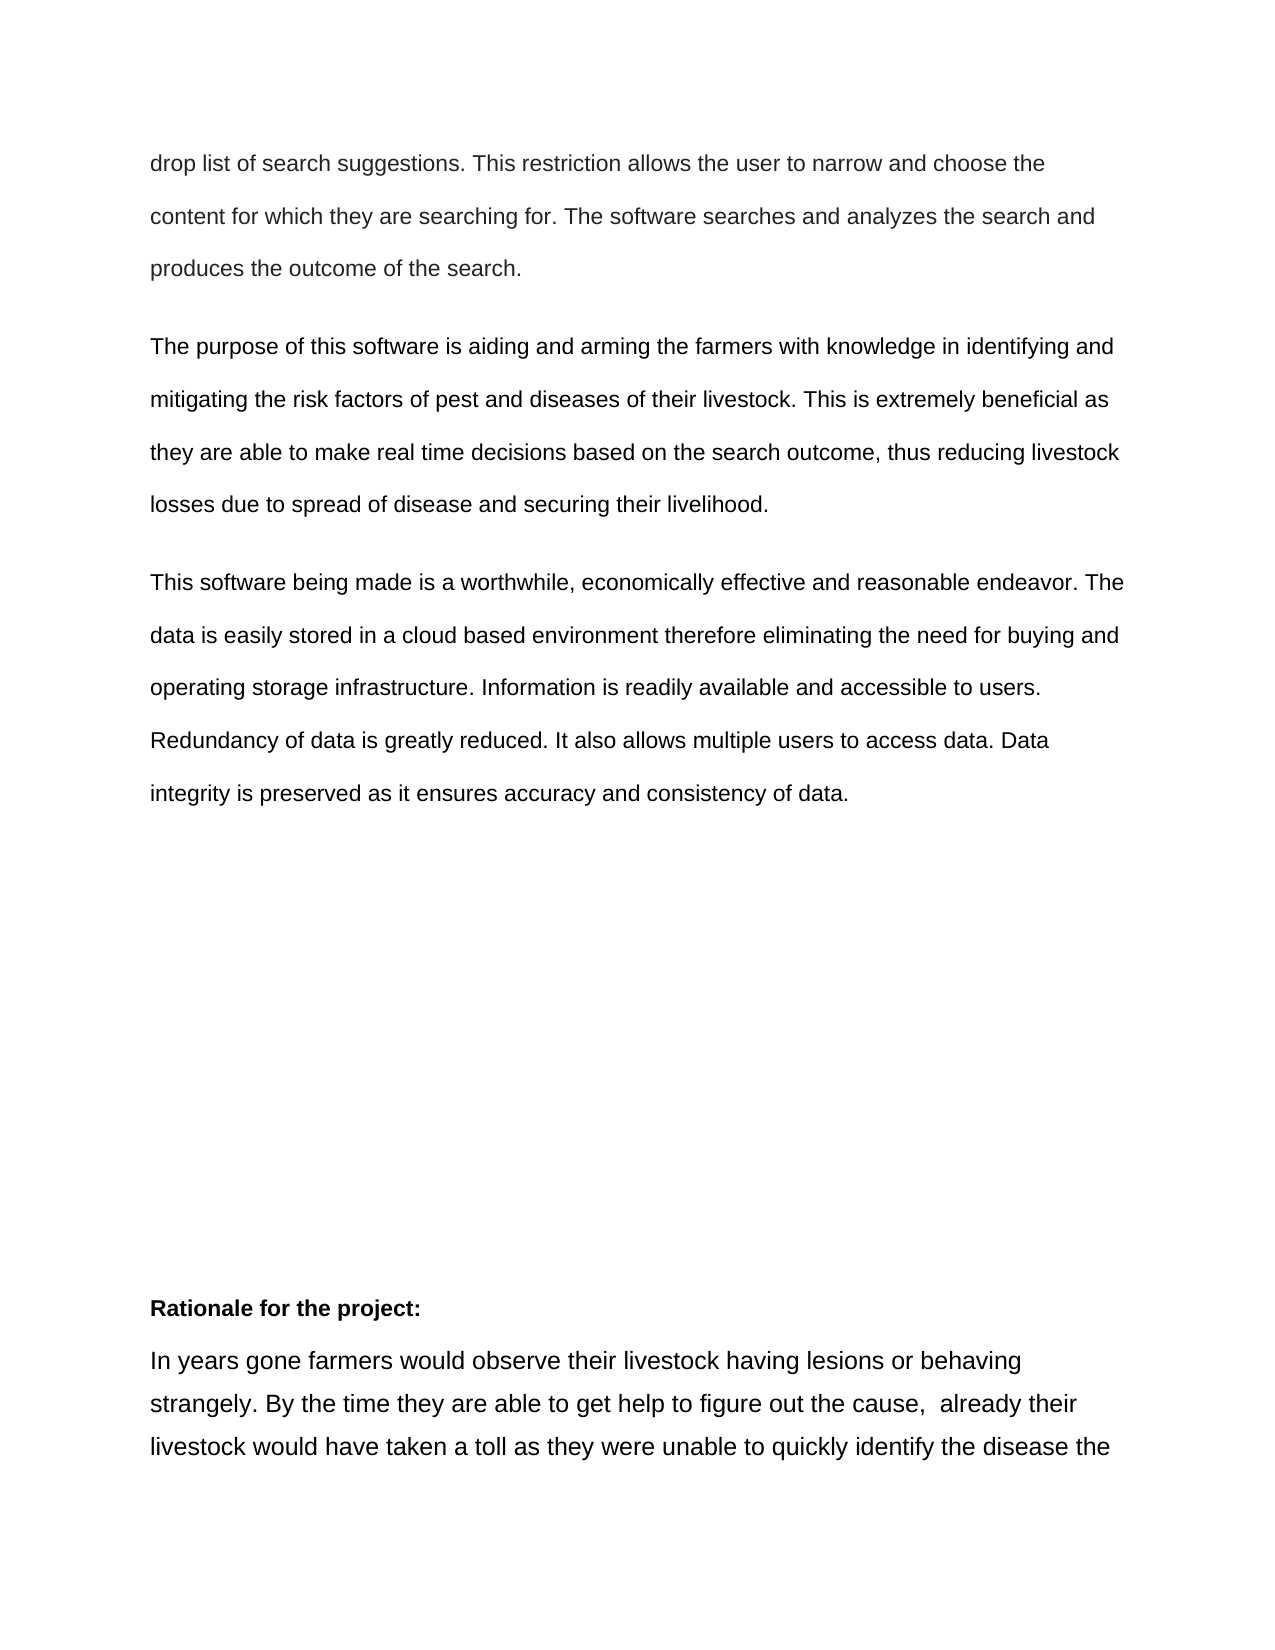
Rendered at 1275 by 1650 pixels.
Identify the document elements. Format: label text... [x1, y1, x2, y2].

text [150, 1346, 1125, 1461]
text This software being made is a worthwhile, economically effective and reasonable endeavor. The data is easily stored in a cloud based environment therefore eliminating the need for buying and operating storage infrastructure. Information is readily available and accessible to users. Redundancy of data is greatly reduced. It also allows multiple users to access data. Data integrity is preserved as it ensures accuracy and consistency of data. [150, 569, 1125, 806]
text The purpose of this software is aiding and arming the farmers with knowledge in identifying and mitigating the risk factors of pest and diseases of their livestock. This is extremely beneficial as they are able to make real time decisions based on the search outcome, thus reducing livestock losses due to spread of disease and securing their livelihood. [150, 333, 1125, 518]
text Rationale for the project: [150, 1295, 1125, 1321]
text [150, 150, 1125, 282]
